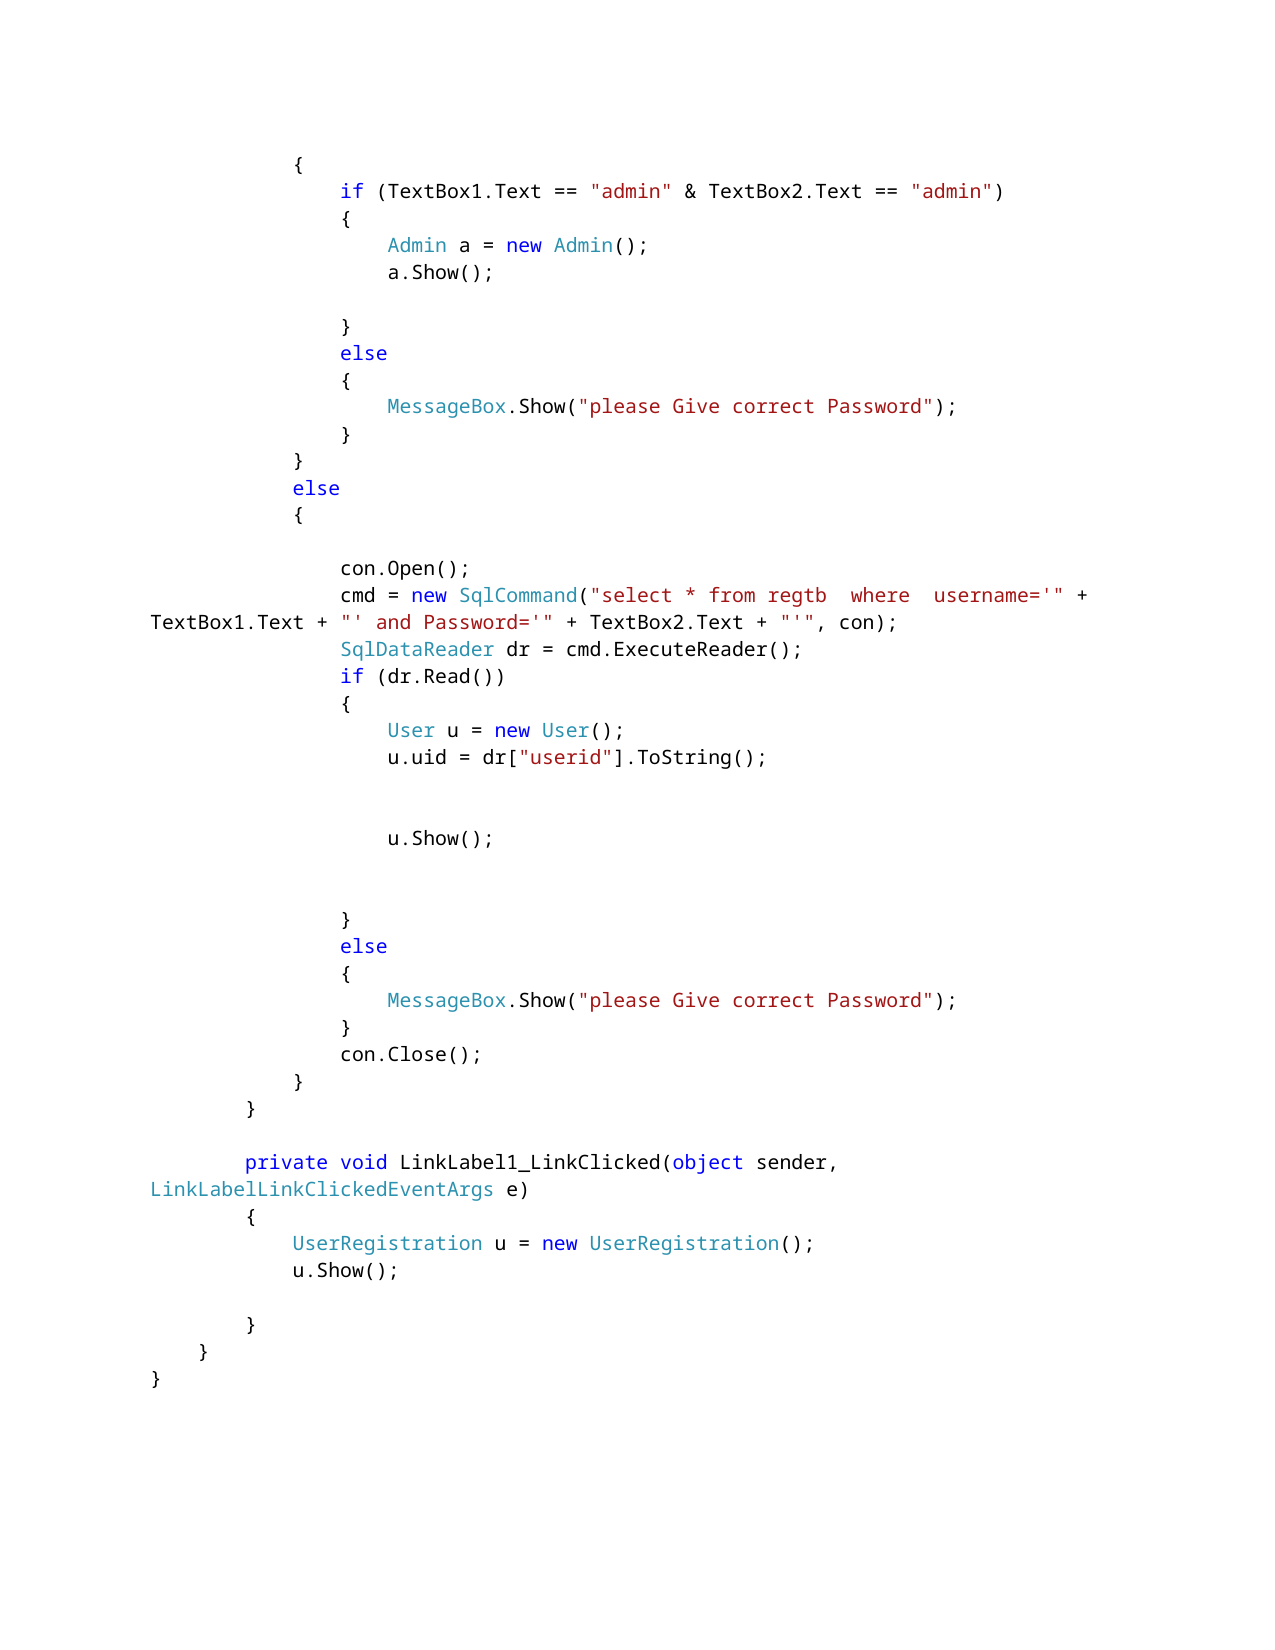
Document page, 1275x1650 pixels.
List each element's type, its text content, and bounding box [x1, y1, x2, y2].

text { [150, 689, 1125, 717]
text } [150, 1094, 1125, 1121]
text } [150, 1013, 1125, 1040]
text User u = new User(); [150, 717, 1125, 743]
text { [150, 366, 1125, 393]
text u.Show(); [150, 1256, 1125, 1283]
text } [150, 1310, 1125, 1337]
text cmd = new SqlCommand("select * from regtb where username='" + TextBox1.Text + "' and Password='" + TextBox2.Text + "'", con); [150, 582, 1125, 636]
text u.uid = dr["userid"].ToString(); [150, 743, 1125, 771]
text else [150, 339, 1125, 366]
text { [150, 959, 1125, 986]
text } [150, 1067, 1125, 1094]
text else [150, 932, 1125, 959]
text } [150, 1337, 1125, 1364]
text if (dr.Read()) [150, 663, 1125, 689]
text SqlDataReader dr = cmd.ExecuteReader(); [150, 636, 1125, 663]
text UserRegistration u = new UserRegistration(); [150, 1229, 1125, 1256]
text con.Open(); [150, 555, 1125, 582]
text } [150, 905, 1125, 932]
text MessageBox.Show("please Give correct Password"); [150, 986, 1125, 1013]
text MessageBox.Show("please Give correct Password"); [150, 393, 1125, 420]
text if (TextBox1.Text == "admin" & TextBox2.Text == "admin") [150, 177, 1125, 204]
text { [150, 150, 1125, 177]
text { [150, 204, 1125, 231]
text { [150, 501, 1125, 528]
text } [150, 1364, 1125, 1391]
text private void LinkLabel1_LinkClicked(object sender, LinkLabelLinkClickedEventArgs e) [150, 1148, 1125, 1202]
text } [150, 447, 1125, 474]
text u.Show(); [150, 824, 1125, 851]
text else [150, 474, 1125, 501]
text con.Close(); [150, 1040, 1125, 1067]
text Admin a = new Admin(); [150, 231, 1125, 258]
text } [150, 312, 1125, 339]
text a.Show(); [150, 258, 1125, 285]
text } [150, 420, 1125, 447]
text { [150, 1202, 1125, 1229]
